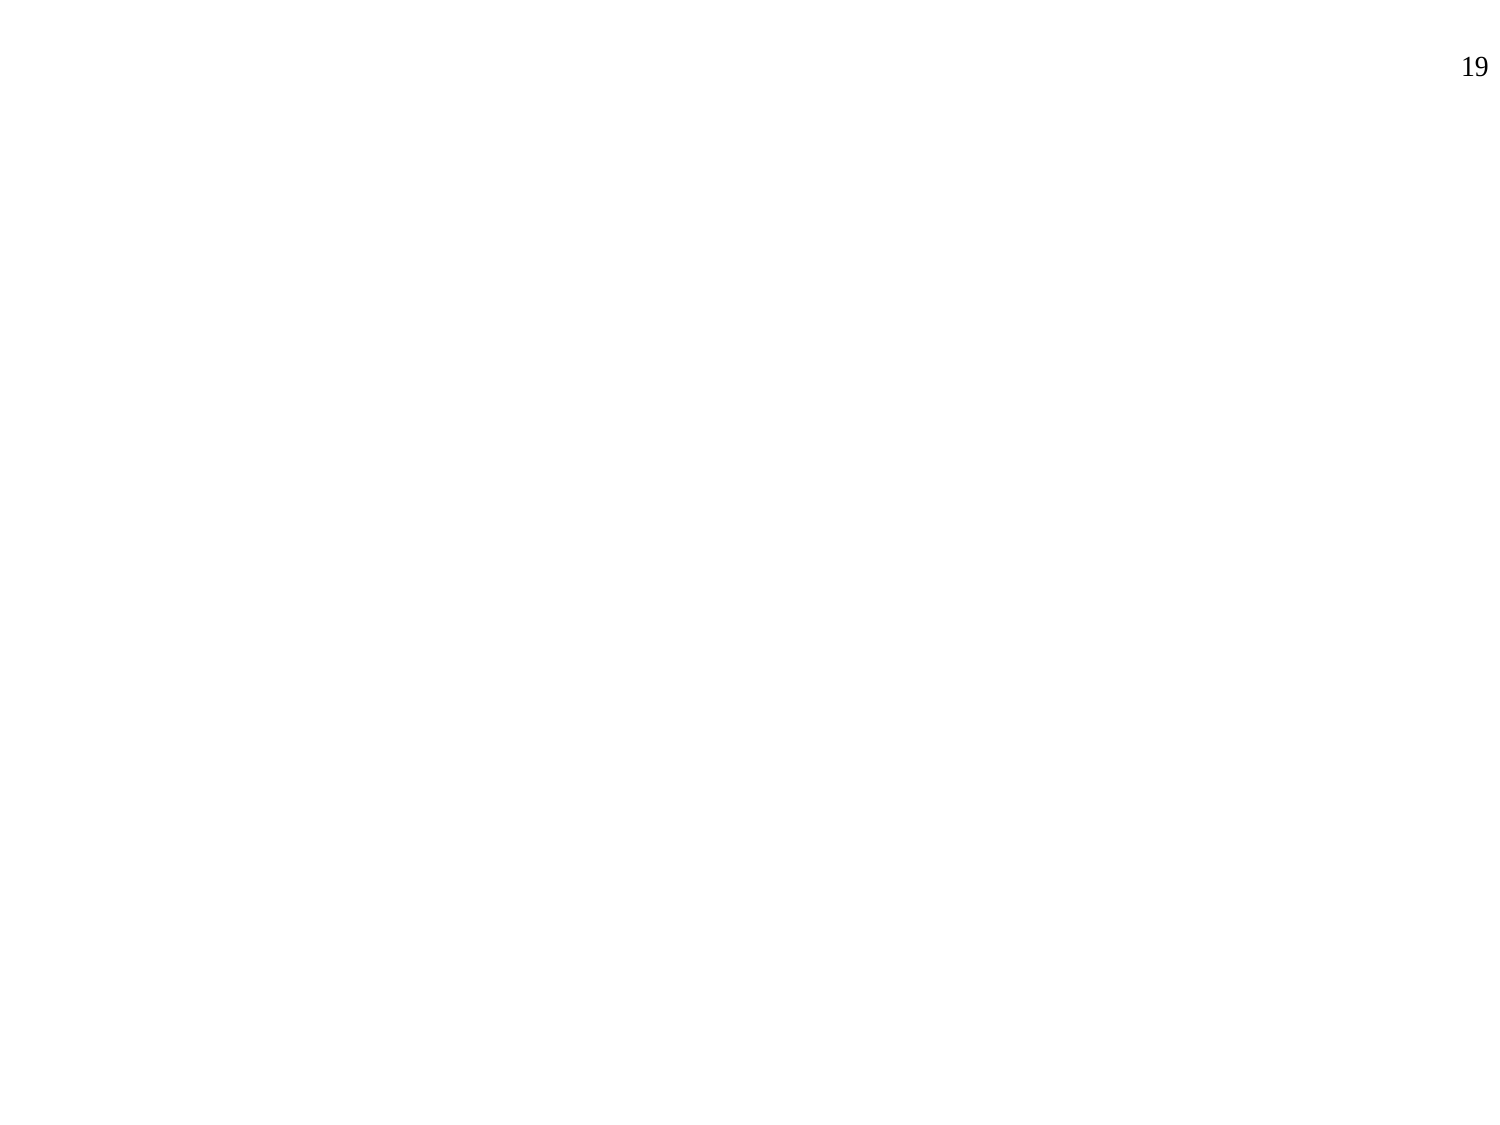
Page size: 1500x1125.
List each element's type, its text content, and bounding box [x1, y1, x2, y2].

text 19 [0, 49, 1488, 82]
